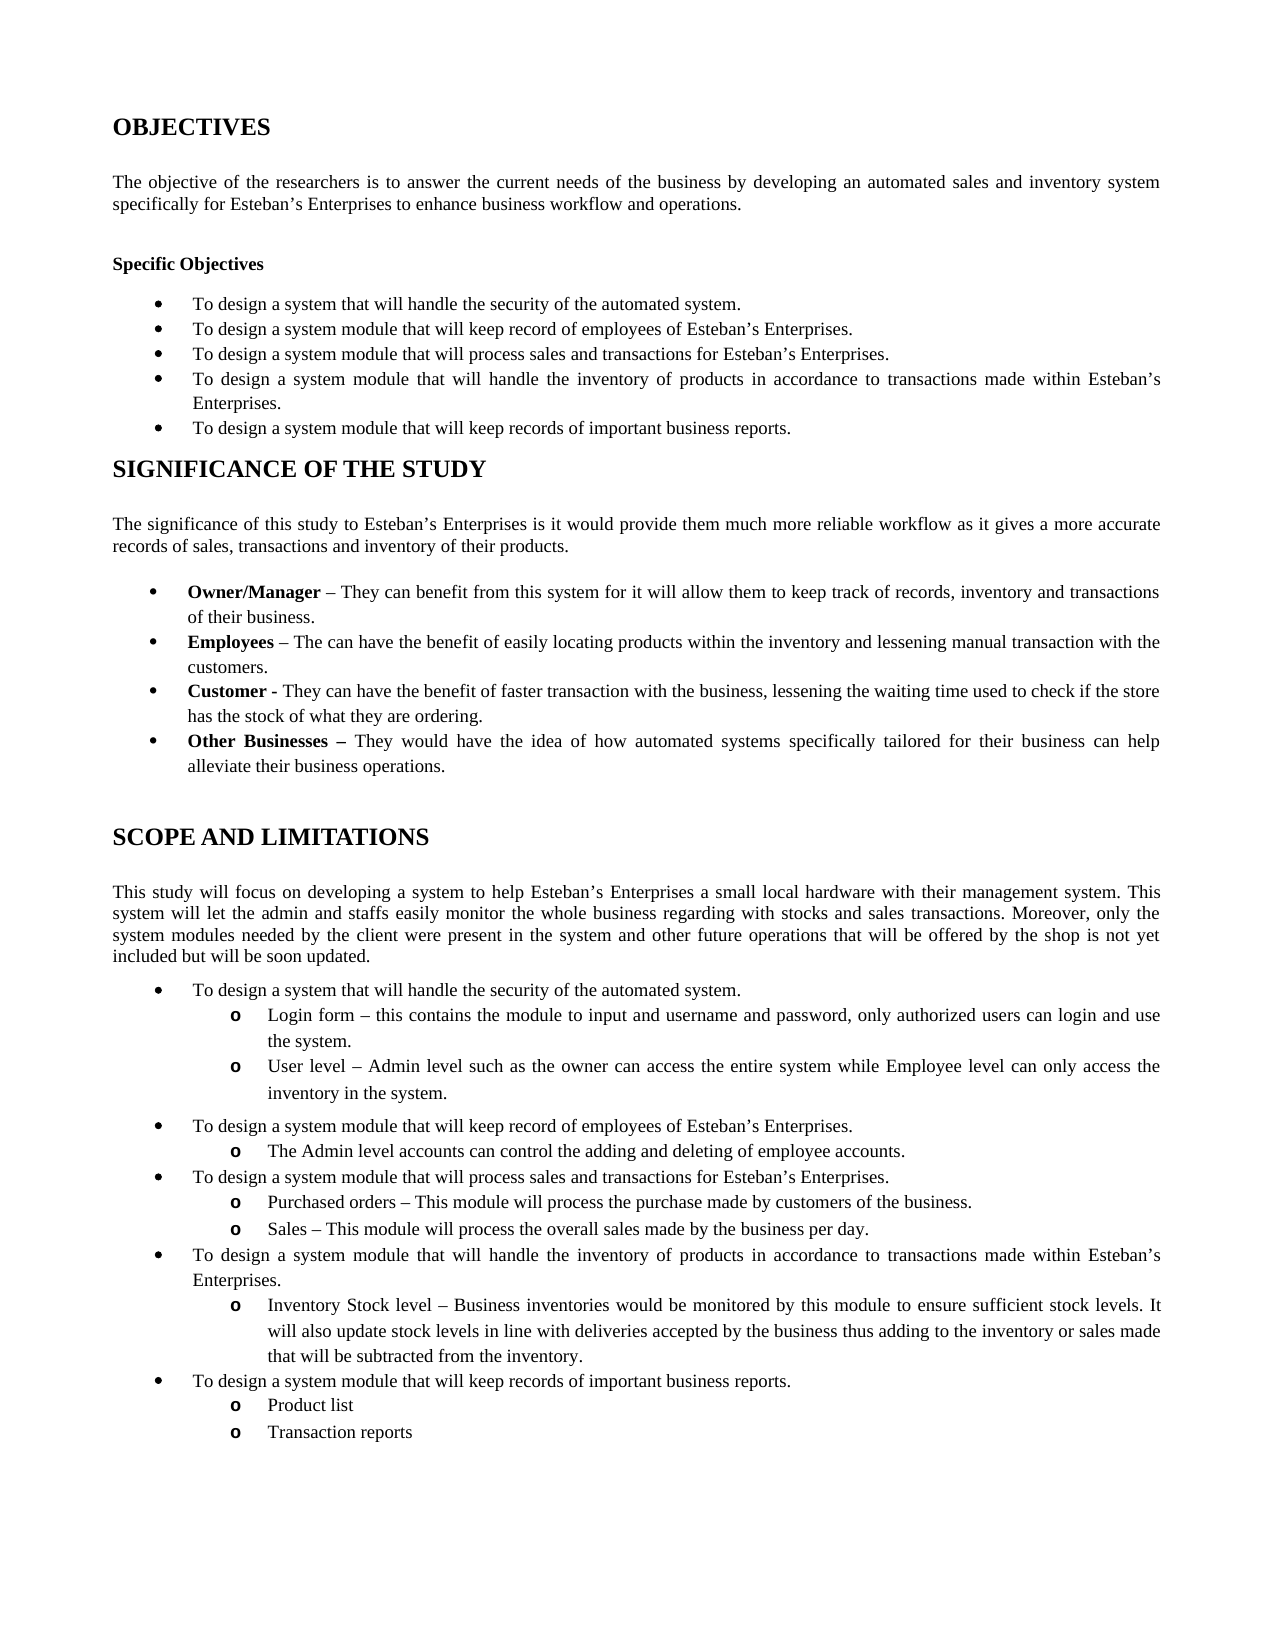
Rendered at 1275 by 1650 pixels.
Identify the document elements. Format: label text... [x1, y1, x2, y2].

text The objective of the researchers is to answer the current needs of the business by developing an automated sales and inventory system specifically for Esteban’s Enterprises to enhance business workflow and operations. [112, 171, 1162, 214]
text The significance of this study to Esteban’s Enterprises is it would provide them much more reliable workflow as it gives a more accurate records of sales, transactions and inventory of their products. [112, 513, 1162, 556]
list Other Businesses – They would have the idea of how automated systems specifically tailored for their business can help alleviate their business operations. [150, 730, 1162, 776]
list To design a system module that will keep record of employees of Esteban’s Enterprises. [155, 1115, 1162, 1136]
subtitle SCOPE AND LIMITATIONS [112, 822, 1162, 851]
list Sales – This module will process the overall sales made by the business per day. [230, 1217, 1162, 1241]
subtitle OBJECTIVES [112, 112, 1162, 141]
list The Admin level accounts can control the adding and deleting of employee accounts. [230, 1139, 1162, 1163]
list Transaction reports [230, 1421, 1162, 1444]
subtitle SIGNIFICANCE OF THE STUDY [112, 454, 1162, 483]
list To design a system module that will process sales and transactions for Esteban’s Enterprises. [155, 1166, 1162, 1188]
list Owner/Manager – They can benefit from this system for it will allow them to keep track of records, inventory and transactions of their business. [150, 581, 1162, 627]
list To design a system module that will keep records of important business reports. [155, 1369, 1162, 1391]
list To design a system that will handle the security of the automated system. [155, 979, 1162, 1001]
list To design a system module that will handle the inventory of products in accordance to transactions made within Esteban’s Enterprises. [155, 367, 1162, 414]
title This study will focus on developing a system to help Esteban’s Enterprises a small local hardware with their management system. This system will let the admin and staffs easily monitor the whole business regarding with stocks and sales transactions. Moreover, only the system modules needed by the client were present in the system and other future operations that will be offered by the shop is not yet included but will be soon updated. [112, 881, 1162, 967]
list Product list [230, 1394, 1162, 1417]
list To design a system module that will keep record of employees of Esteban’s Enterprises. [155, 318, 1162, 339]
list Customer - They can have the benefit of faster transaction with the business, lessening the waiting time used to check if the store has the stock of what they are ordering. [150, 680, 1162, 727]
list To design a system module that will handle the inventory of products in accordance to transactions made within Esteban’s Enterprises. [155, 1244, 1162, 1290]
list Inventory Stock level – Business inventories would be monitored by this module to ensure sufficient stock levels. It will also update stock levels in line with deliveries accepted by the business thus adding to the inventory or sales made that will be subtracted from the inventory. [230, 1293, 1162, 1366]
list Employees – The can have the benefit of easily locating products within the inventory and lessening manual transaction with the customers. [150, 631, 1162, 677]
text Specific Objectives [112, 252, 1162, 274]
list User level – Admin level such as the owner can access the entire system while Employee level can only access the inventory in the system. [230, 1055, 1162, 1103]
list To design a system that will handle the security of the automated system. [155, 293, 1162, 315]
list To design a system module that will keep records of important business reports. [155, 417, 1162, 439]
list To design a system module that will process sales and transactions for Esteban’s Enterprises. [155, 343, 1162, 364]
list Purchased orders – This module will process the purchase made by customers of the business. [230, 1191, 1162, 1214]
list Login form – this contains the module to input and username and password, only authorized users can login and use the system. [230, 1004, 1162, 1052]
